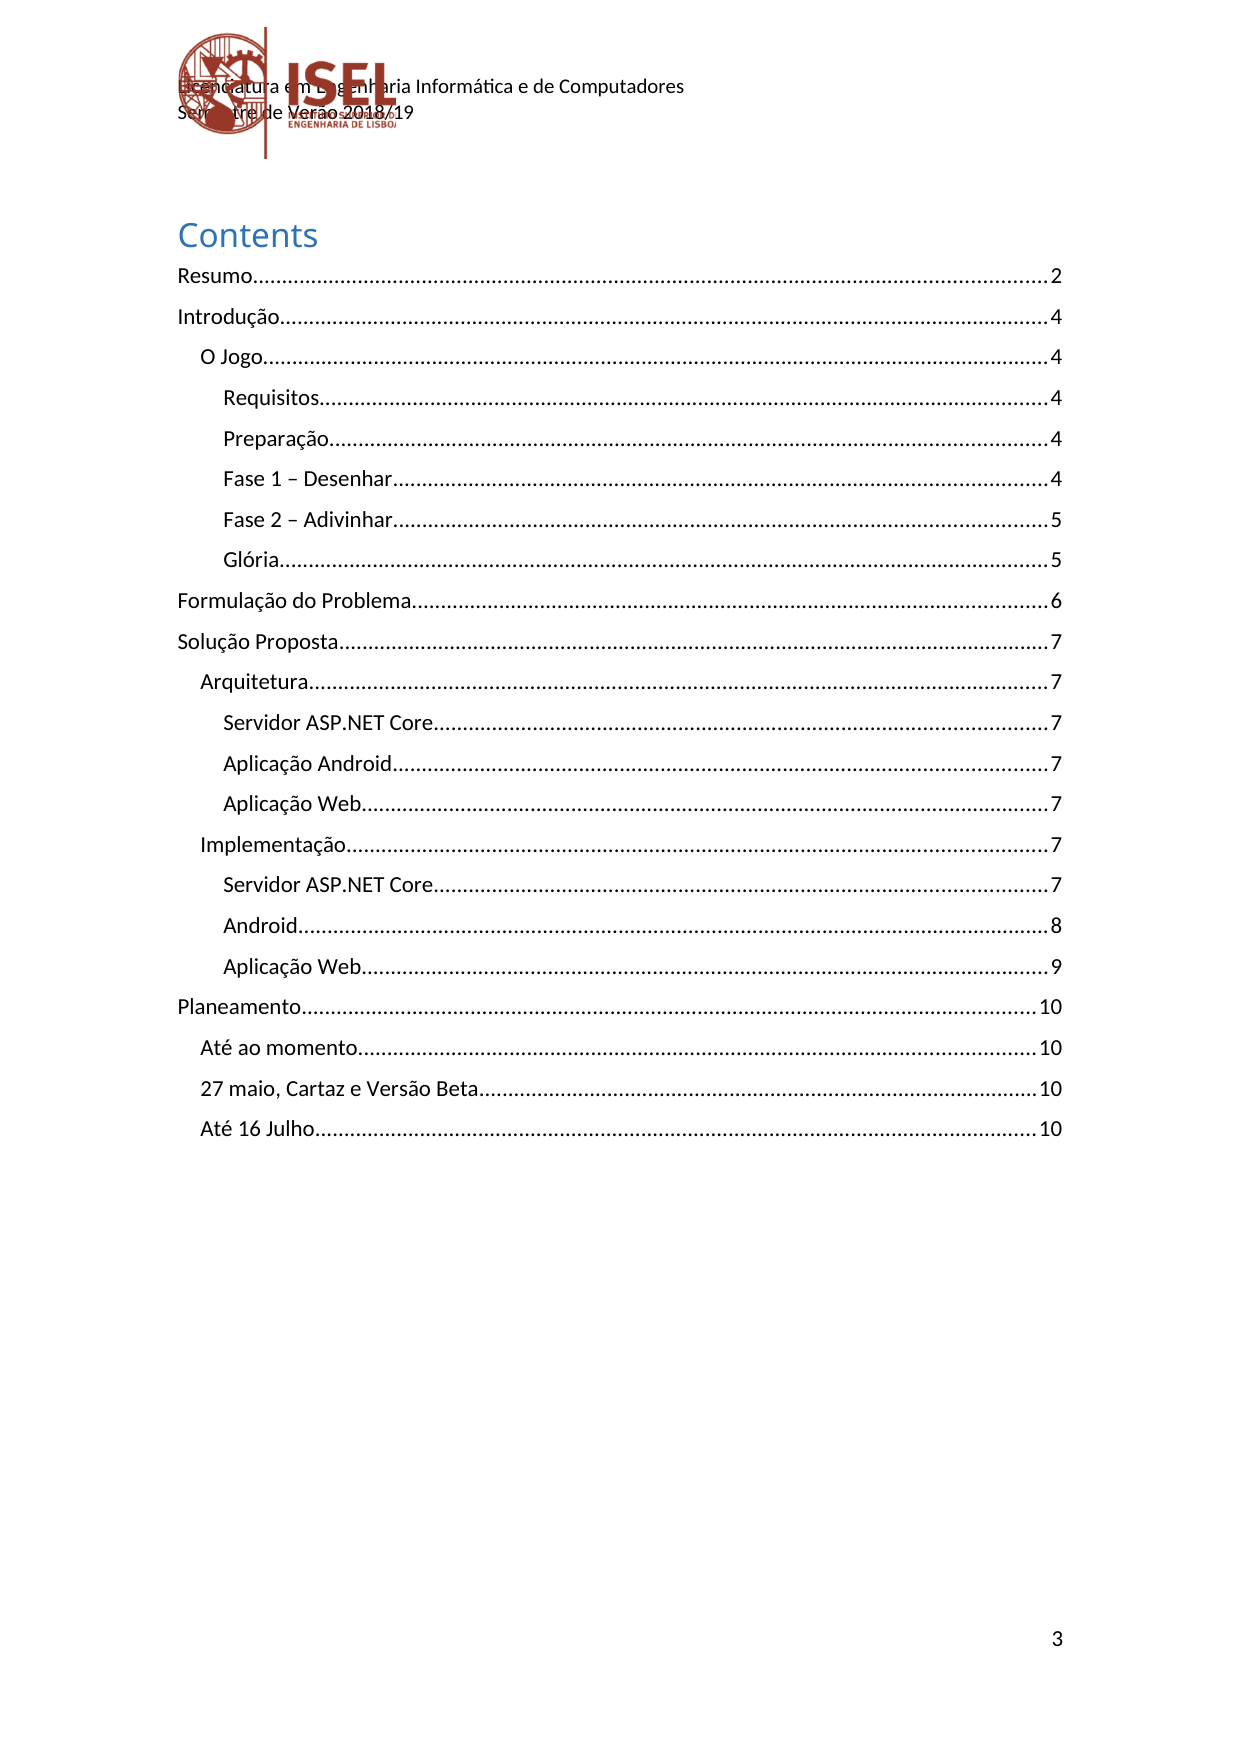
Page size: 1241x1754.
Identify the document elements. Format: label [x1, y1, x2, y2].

picture [177, 26, 396, 158]
